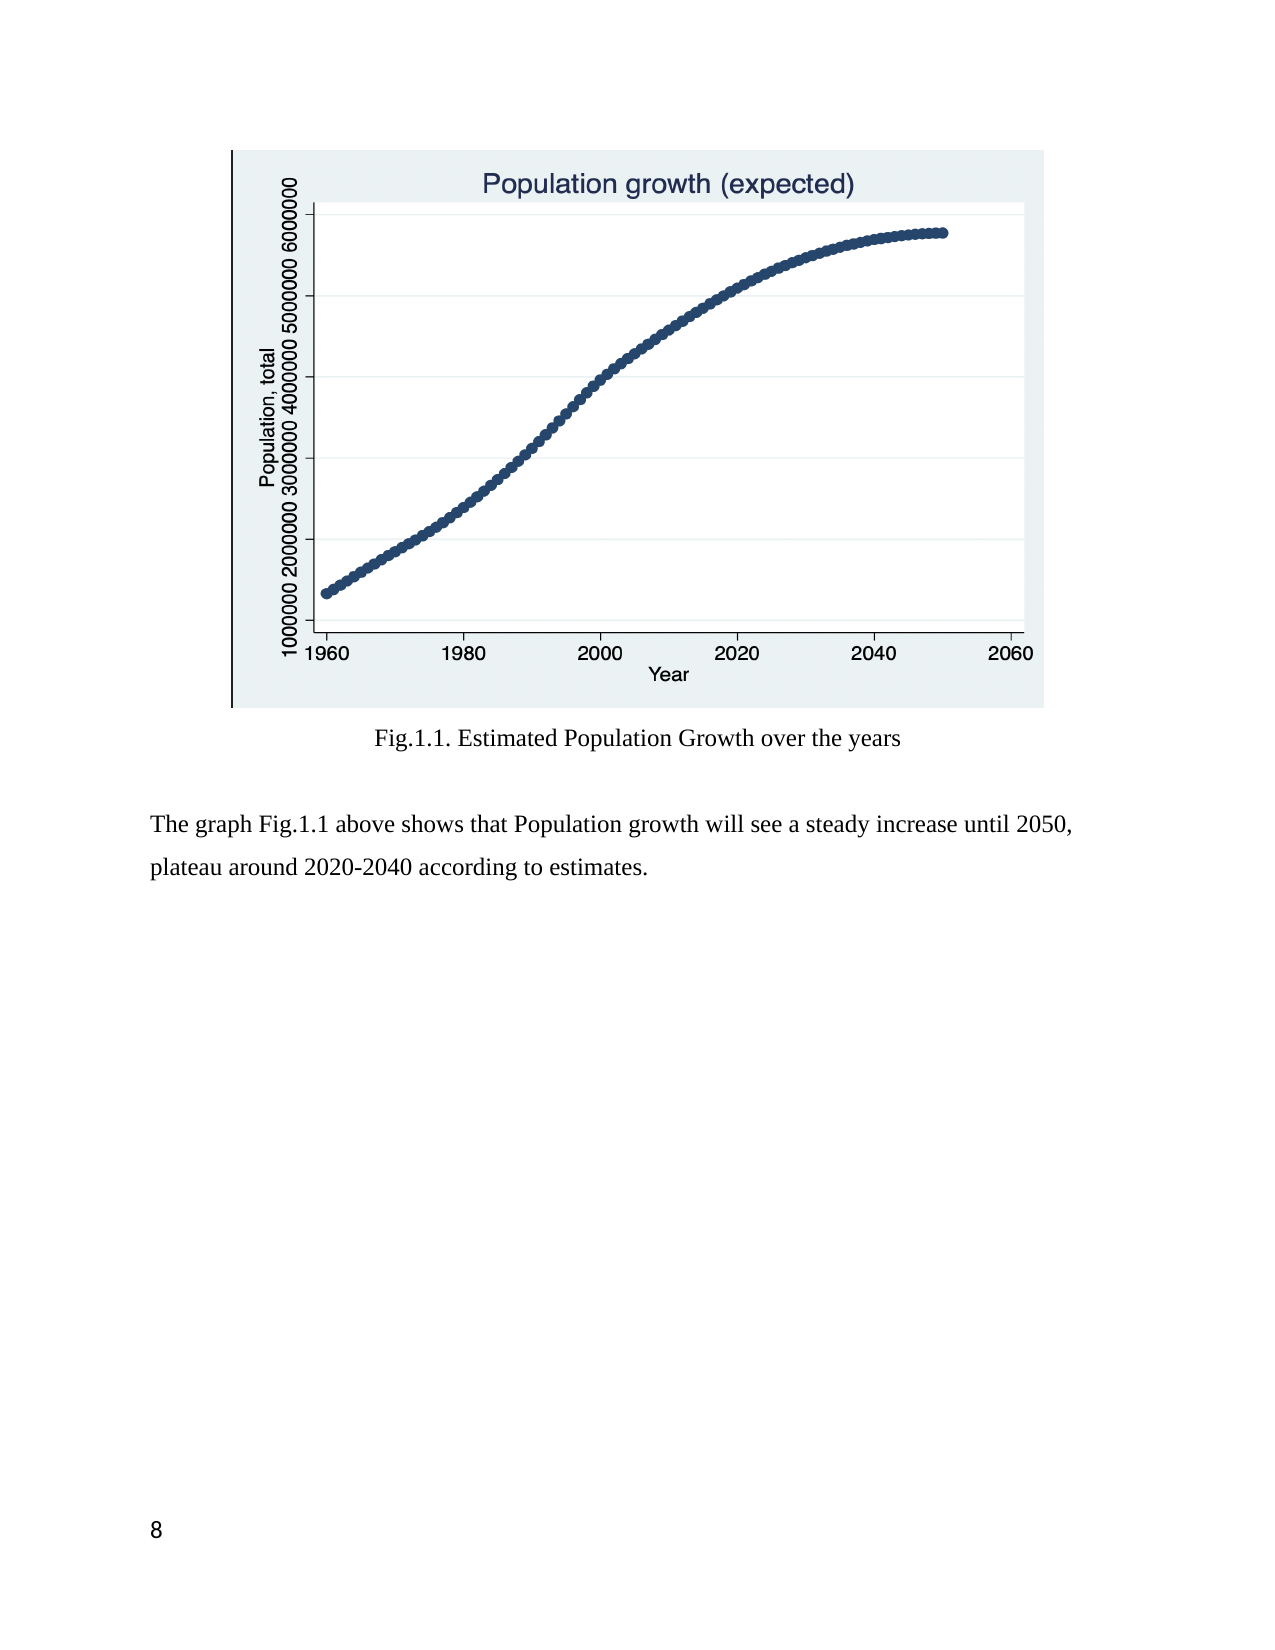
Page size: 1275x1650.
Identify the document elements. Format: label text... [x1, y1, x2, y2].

picture [231, 150, 1044, 708]
text The graph Fig.1.1 above shows that Population growth will see a steady increase until 2050, plateau around 2020-2040 according to estimates. [150, 809, 1125, 881]
text Fig.1.1. Estimated Population Growth over the years [150, 723, 1125, 752]
